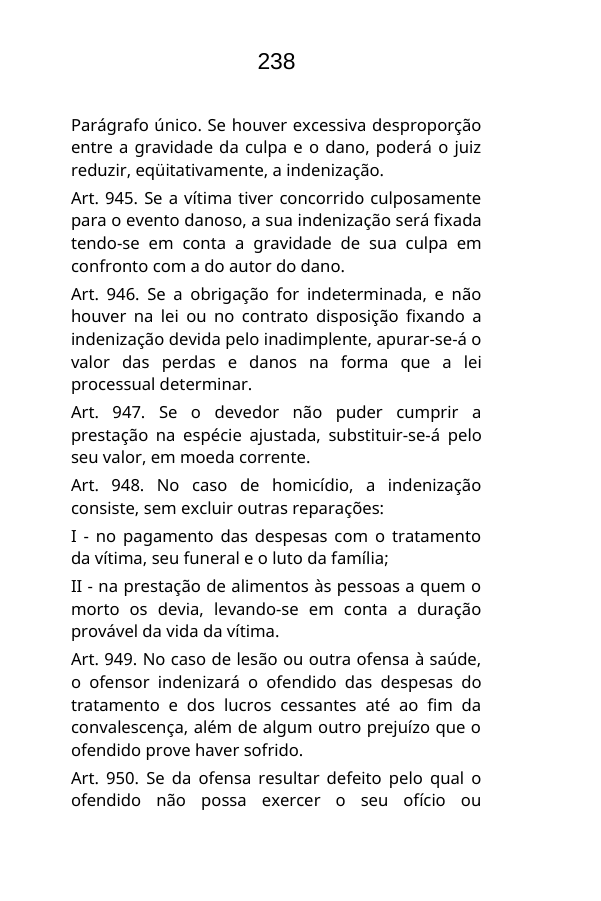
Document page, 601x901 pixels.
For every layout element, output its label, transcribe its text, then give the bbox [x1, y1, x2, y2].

text Art. 945. Se a vítima tiver concorrido culposamente para o evento danoso, a sua indenização será fixada tendo-se em conta a gravidade de sua culpa em confronto com a do autor do dano. [71, 186, 482, 277]
text Parágrafo único. Se houver excessiva desproporção entre a gravidade da culpa e o dano, poderá o juiz reduzir, eqüitativamente, a indenização. [71, 113, 482, 181]
text Art. 947. Se o devedor não puder cumprir a prestação na espécie ajustada, substituir-se-á pelo seu valor, em moeda corrente. [71, 401, 482, 469]
text Art. 946. Se a obrigação for indeterminada, e não houver na lei ou no contrato disposição fixando a indenização devida pelo inadimplente, apurar-se-á o valor das perdas e danos na forma que a lei processual determinar. [71, 282, 482, 396]
text I - no pagamento das despesas com o tratamento da vítima, seu funeral e o luto da família; [71, 524, 482, 569]
text II - na prestação de alimentos às pessoas a quem o morto os devia, levando-se em conta a duração provável da vida da vítima. [71, 574, 482, 643]
text Art. 949. No caso de lesão ou outra ofensa à saúde, o ofensor indenizará o ofendido das despesas do tratamento e dos lucros cessantes até ao fim da convalescença, além de algum outro prejuízo que o ofendido prove haver sofrido. [71, 648, 482, 761]
text Art. 948. No caso de homicídio, a indenização consiste, sem excluir outras reparações: [71, 474, 482, 519]
